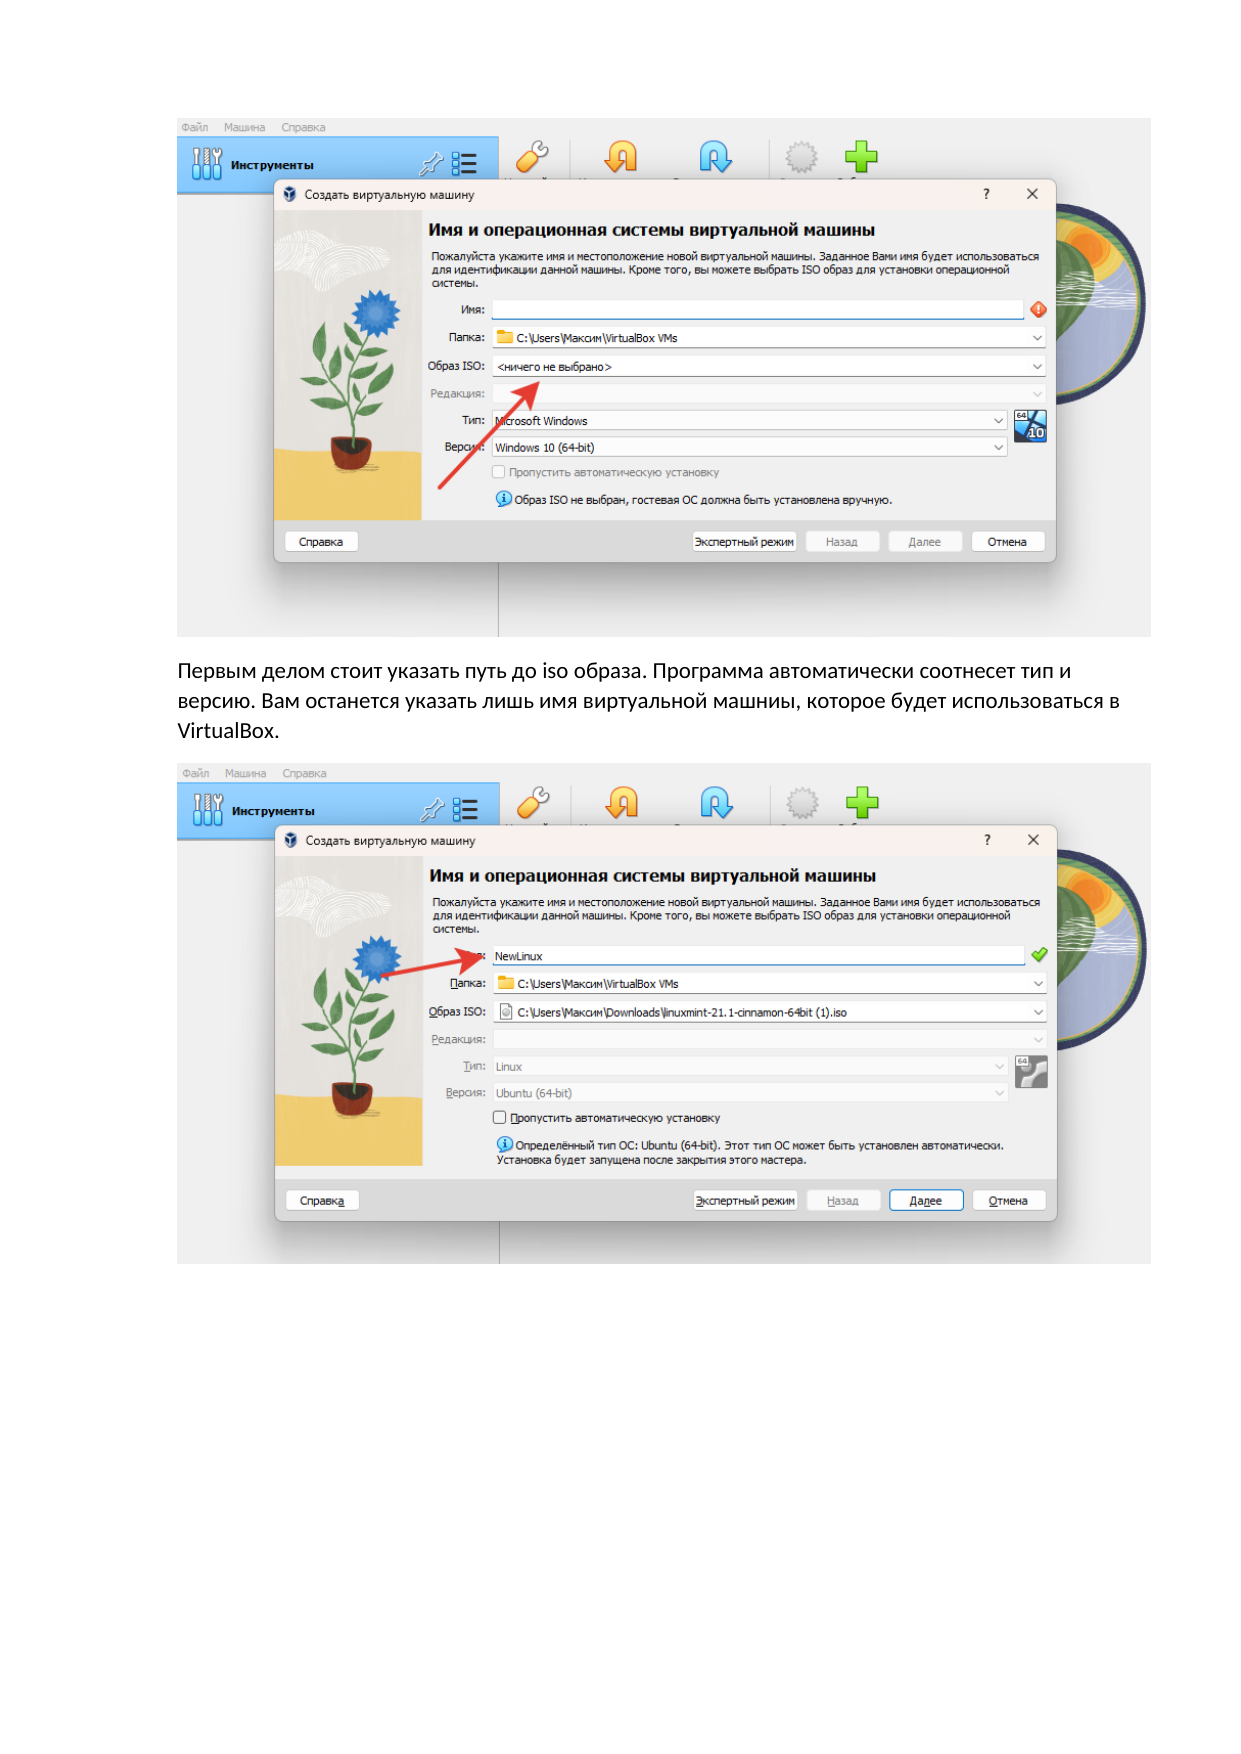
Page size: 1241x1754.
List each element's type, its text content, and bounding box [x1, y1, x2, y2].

text Первым делом стоит указать путь до iso образа. Программа автоматически соотнесет тип и версию. Вам останется указать лишь имя виртуальной машниы, которое будет использоваться в VirtualBox. [177, 656, 1152, 744]
picture [177, 763, 1151, 1264]
picture [177, 118, 1151, 637]
